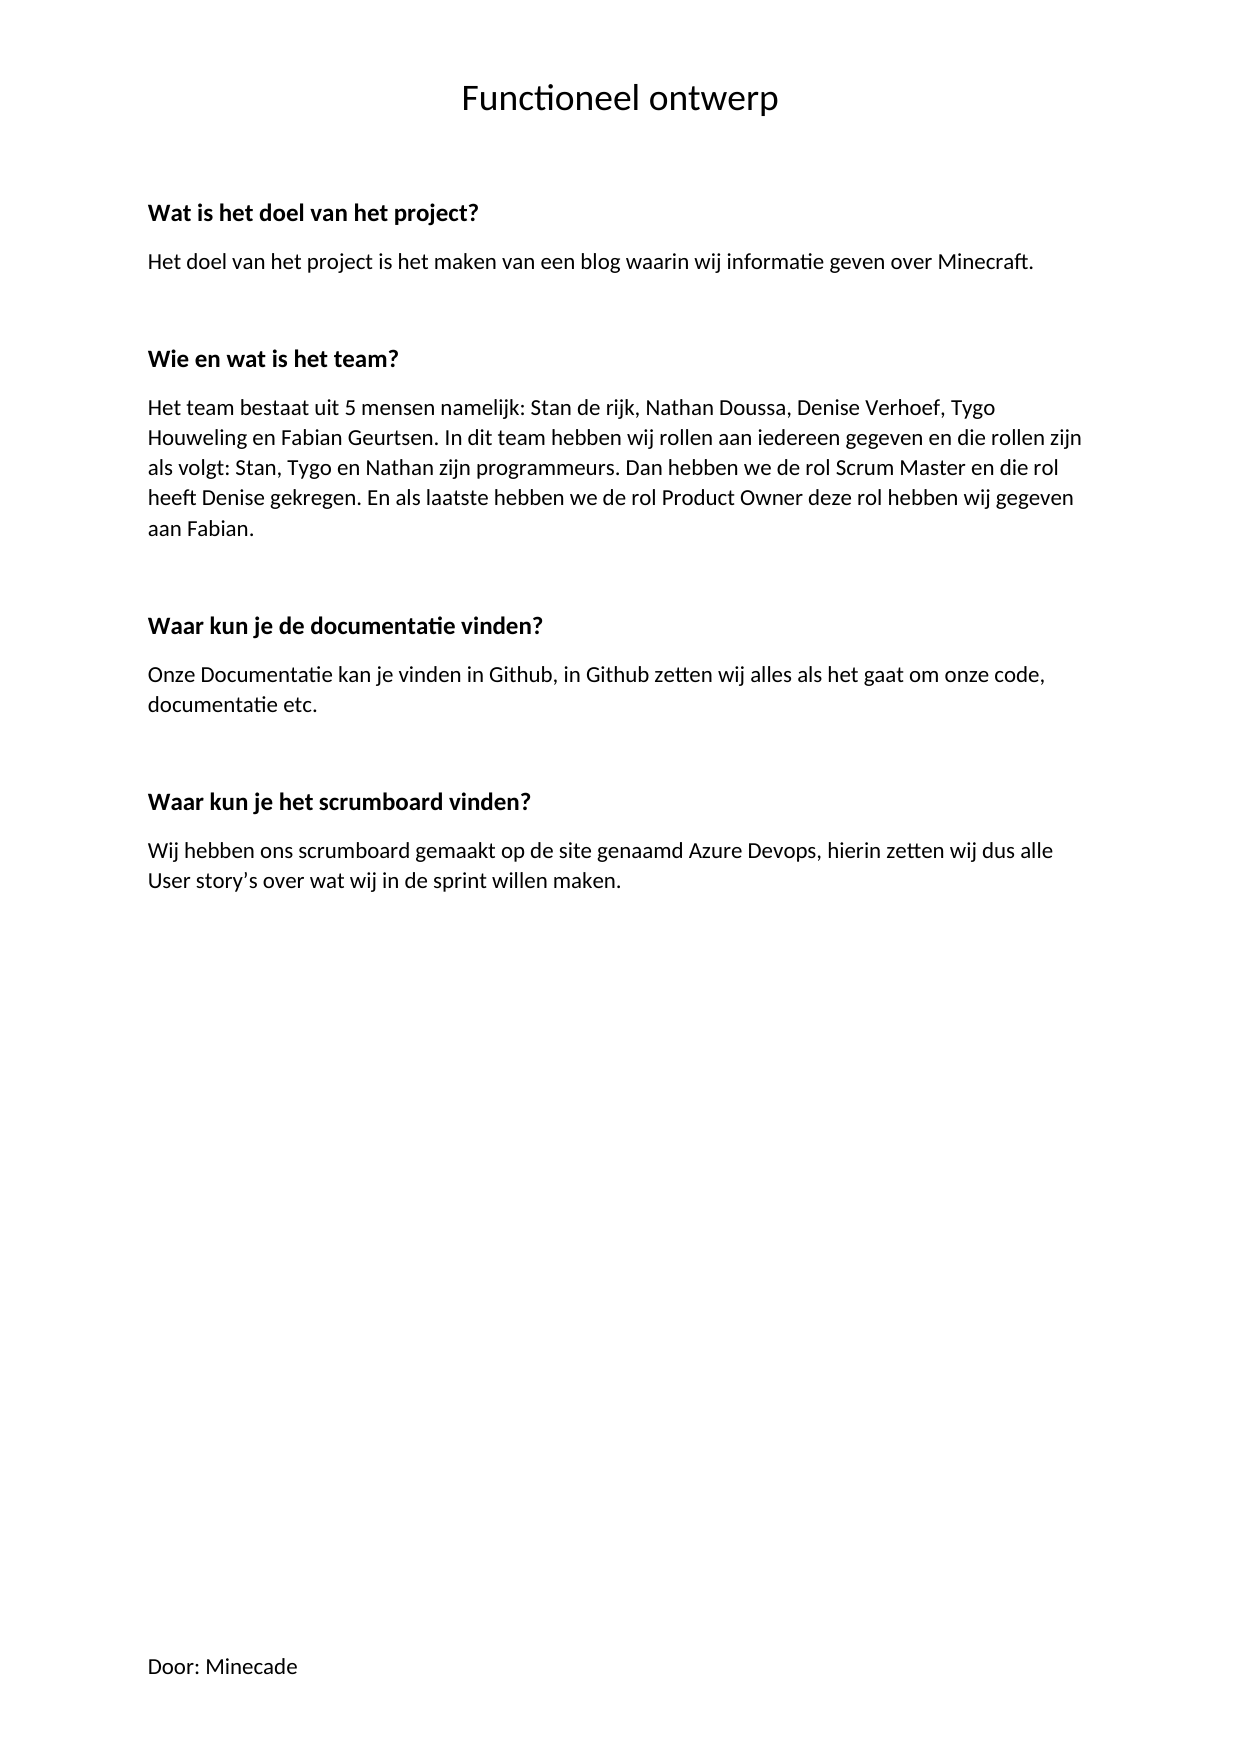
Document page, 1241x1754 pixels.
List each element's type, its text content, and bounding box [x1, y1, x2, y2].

text Waar kun je het scrumboard vinden? [148, 786, 1093, 817]
text Wij hebben ons scrumboard gemaakt op de site genaamd Azure Devops, hierin zetten wij dus alle User story’s over wat wij in de sprint willen maken. [148, 836, 1093, 894]
text Onze Documentatie kan je vinden in Github, in Github zetten wij alles als het gaat om onze code, documentatie etc. [148, 660, 1093, 718]
text Het team bestaat uit 5 mensen namelijk: Stan de rijk, Nathan Doussa, Denise Verhoef, Tygo Houweling en Fabian Geurtsen. In dit team hebben wij rollen aan iedereen gegeven en die rollen zijn als volgt: Stan, Tygo en Nathan zijn programmeurs. Dan hebben we de rol Scrum Master en die rol heeft Denise gekregen. En als laatste hebben we de rol Product Owner deze rol hebben wij gegeven aan Fabian. [148, 393, 1093, 542]
text Wat is het doel van het project? [148, 197, 1093, 228]
text Het doel van het project is het maken van een blog waarin wij informatie geven over Minecraft. [148, 247, 1093, 275]
text Waar kun je de documentatie vinden? [148, 610, 1093, 641]
text Wie en wat is het team? [148, 343, 1093, 374]
